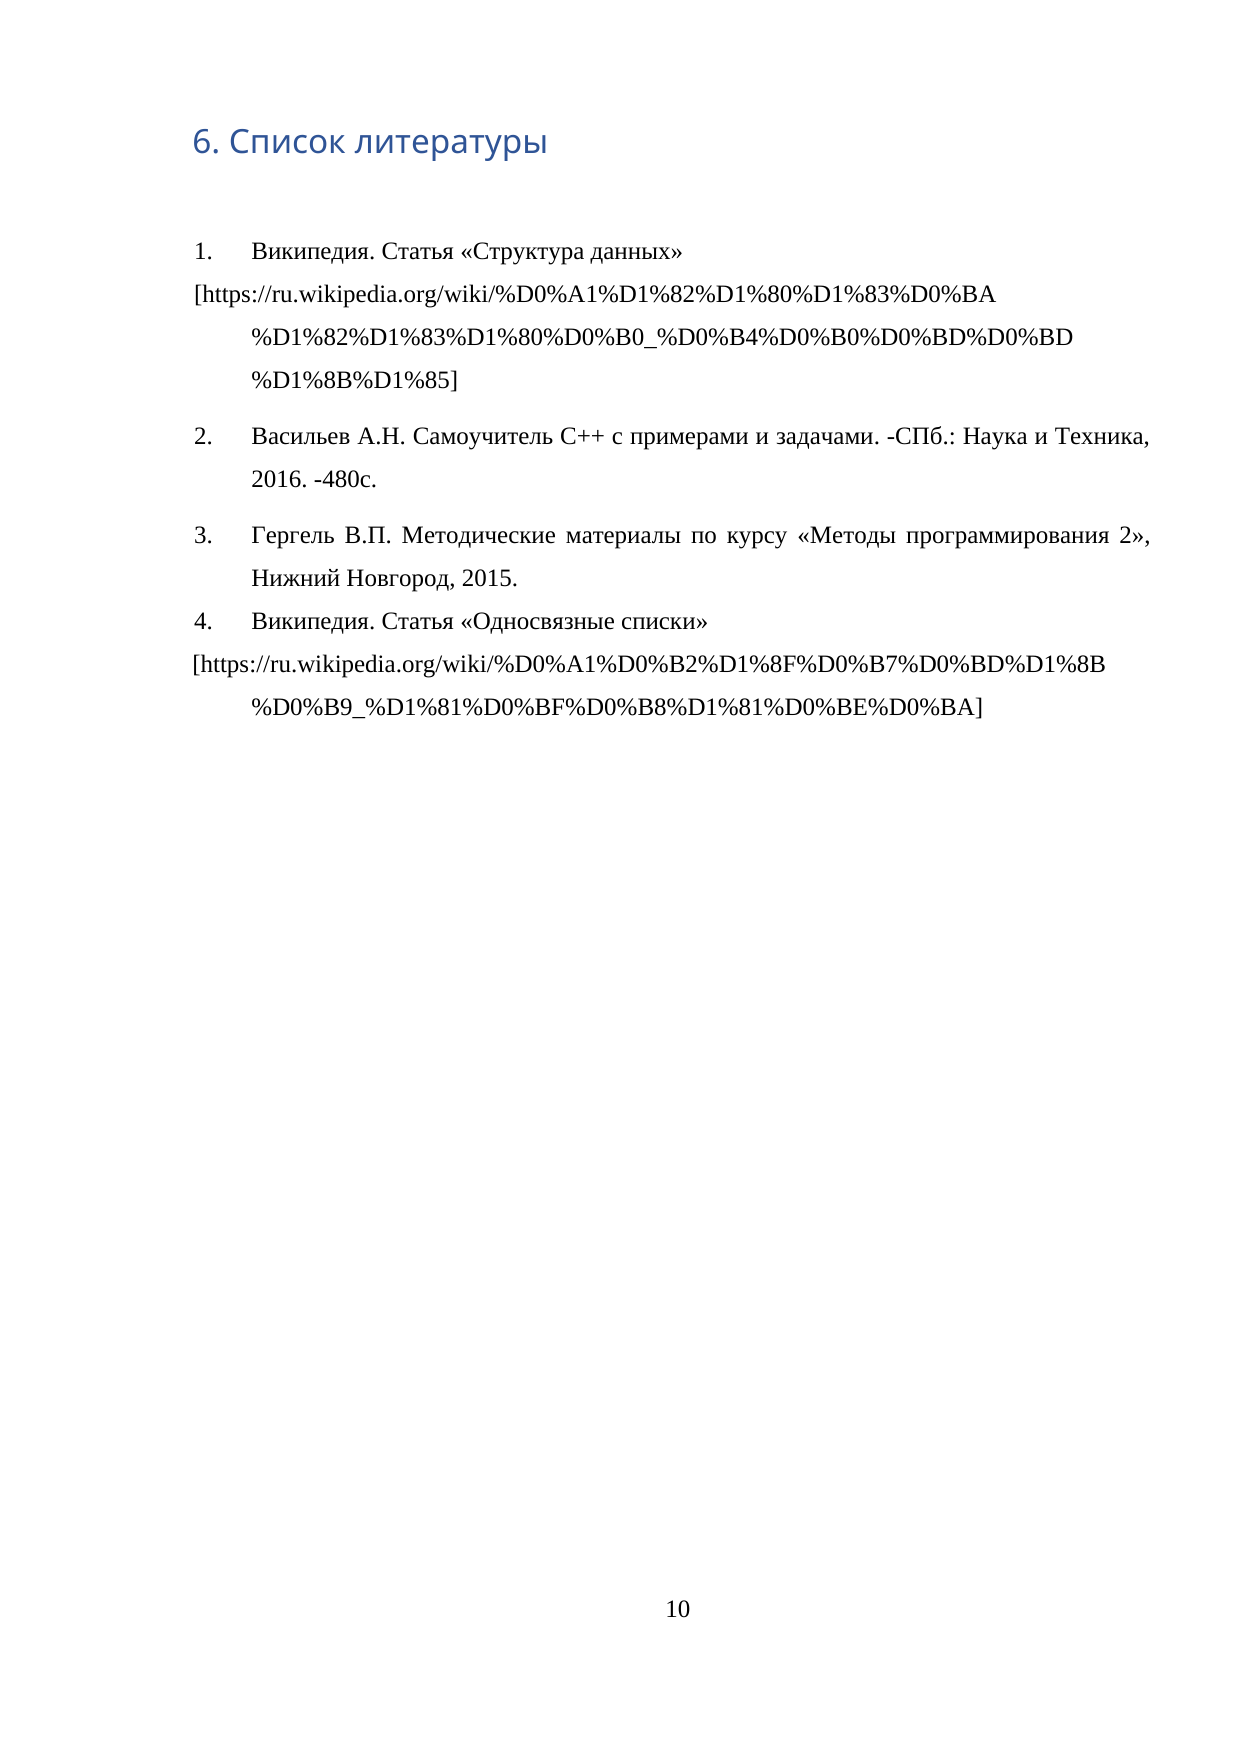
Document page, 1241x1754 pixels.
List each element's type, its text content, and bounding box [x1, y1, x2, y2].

list Гергель В.П. Методические материалы по курсу «Методы программирования 2», Нижний Новгород, 2015. [194, 520, 1152, 592]
list [https://ru.wikipedia.org/wiki/%D0%A1%D1%82%D1%80%D1%83%D0%BA%D1%82%D1%83%D1%80%D0%B0_%D0%B4%D0%B0%D0%BD%D0%BD%D1%8B%D1%85] [194, 279, 1152, 394]
list Википедия. Статья «Односвязные списки» [194, 606, 1152, 635]
subtitle 6. Список литературы [192, 118, 1152, 163]
list Васильев А.Н. Самоучитель С++ с примерами и задачами. -СПб.: Наука и Техника, 2016. -480с. [194, 421, 1152, 493]
list Википедия. Статья «Структура данных» [194, 236, 1152, 265]
list [https://ru.wikipedia.org/wiki/%D0%A1%D0%B2%D1%8F%D0%B7%D0%BD%D1%8B%D0%B9_%D1%81%D0%BF%D0%B8%D1%81%D0%BE%D0%BA] [192, 649, 1152, 721]
